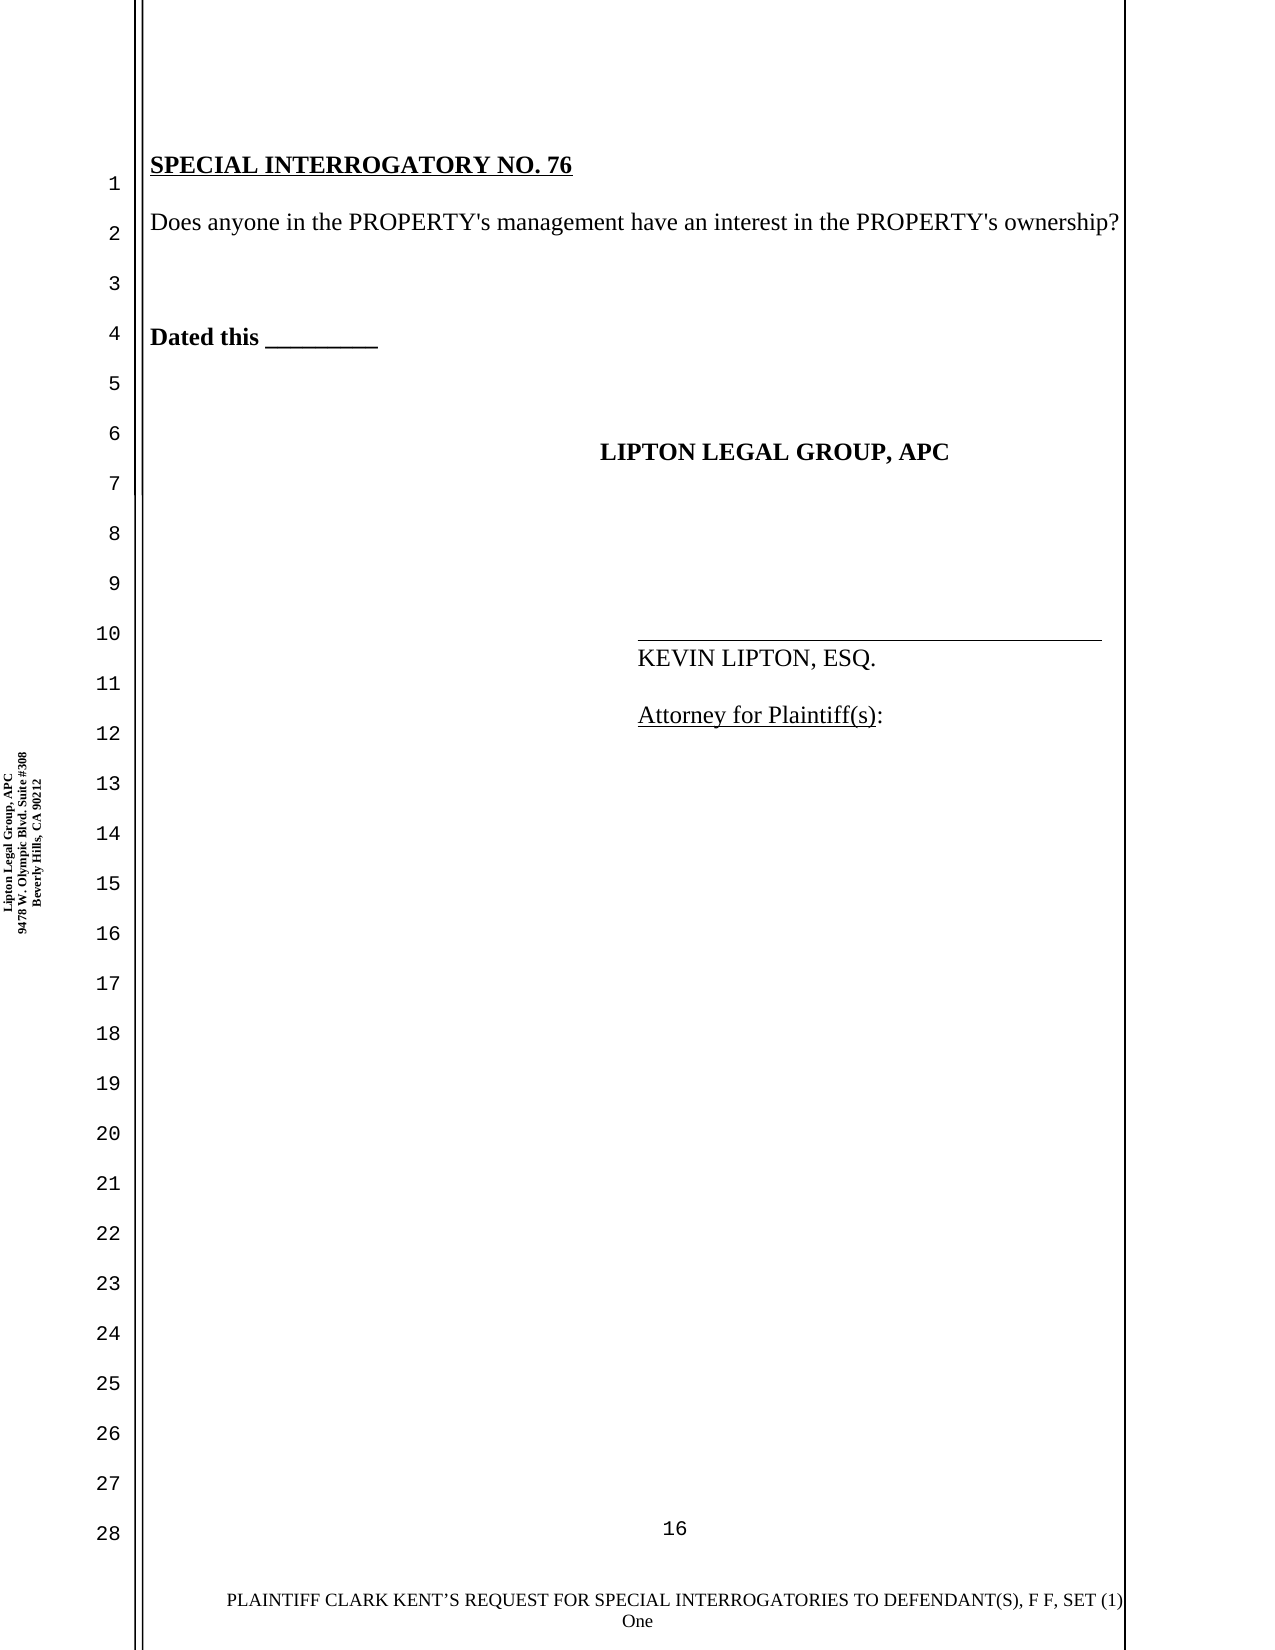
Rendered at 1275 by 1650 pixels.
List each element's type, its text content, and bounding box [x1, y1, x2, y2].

list Dated this _________ [150, 322, 1125, 351]
text SPECIAL INTERROGATORY NO. 76 [150, 150, 1125, 179]
text LIPTON LEGAL GROUP, APC [150, 437, 1125, 466]
text Does anyone in the PROPERTY's management have an interest in the PROPERTY's ownership? [150, 207, 1125, 236]
list Attorney for Plaintiff(s): [637, 697, 1102, 729]
list KEVIN LIPTON, ESQ. [637, 641, 1102, 672]
